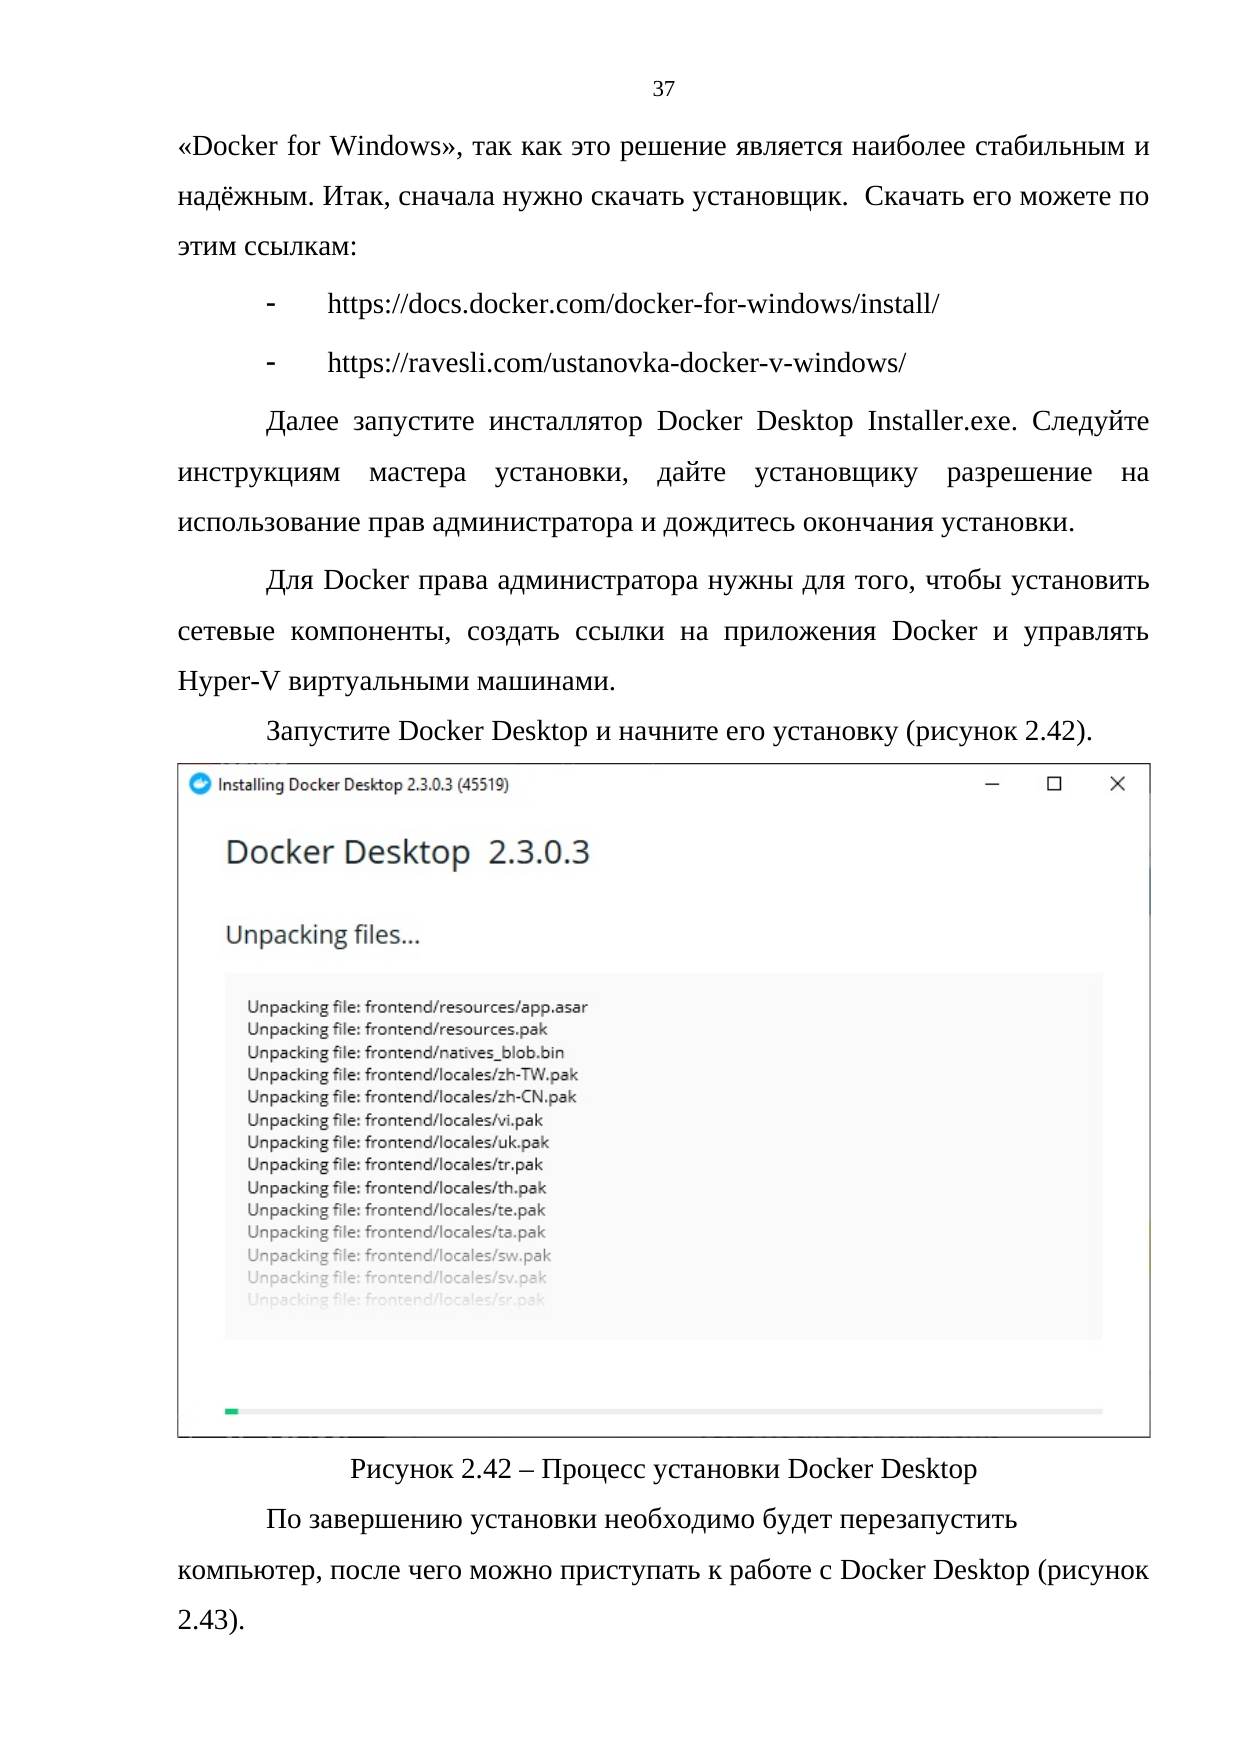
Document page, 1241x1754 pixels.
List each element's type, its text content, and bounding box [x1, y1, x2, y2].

list https://ravesli.com/ustanovka-docker-v-windows/ [177, 345, 1150, 379]
list https://docs.docker.com/docker-for-windows/install/ [177, 287, 1150, 320]
text По завершению установки необходимо будет перезапустить компьютер, после чего можно приступать к работе с Docker Desktop (рисунок 2.43). [177, 1501, 1150, 1636]
text Далее запустите инсталлятор Docker Desktop Installer.exe. Следуйте инструкциям мастера установки, дайте установщику разрешение на использование прав администратора и дождитесь окончания установки. [177, 403, 1150, 538]
text Рисунок 2.42 – Процесс установки Docker Desktop [177, 1451, 1150, 1485]
text Запустите Docker Desktop и начните его установку (рисунок 2.42). [177, 713, 1150, 747]
picture [177, 763, 1151, 1438]
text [177, 128, 1150, 262]
text Для Docker права администратора нужны для того, чтобы установить сетевые компоненты, создать ссылки на приложения Docker и управлять Hyper-V виртуальными машинами. [177, 562, 1150, 697]
